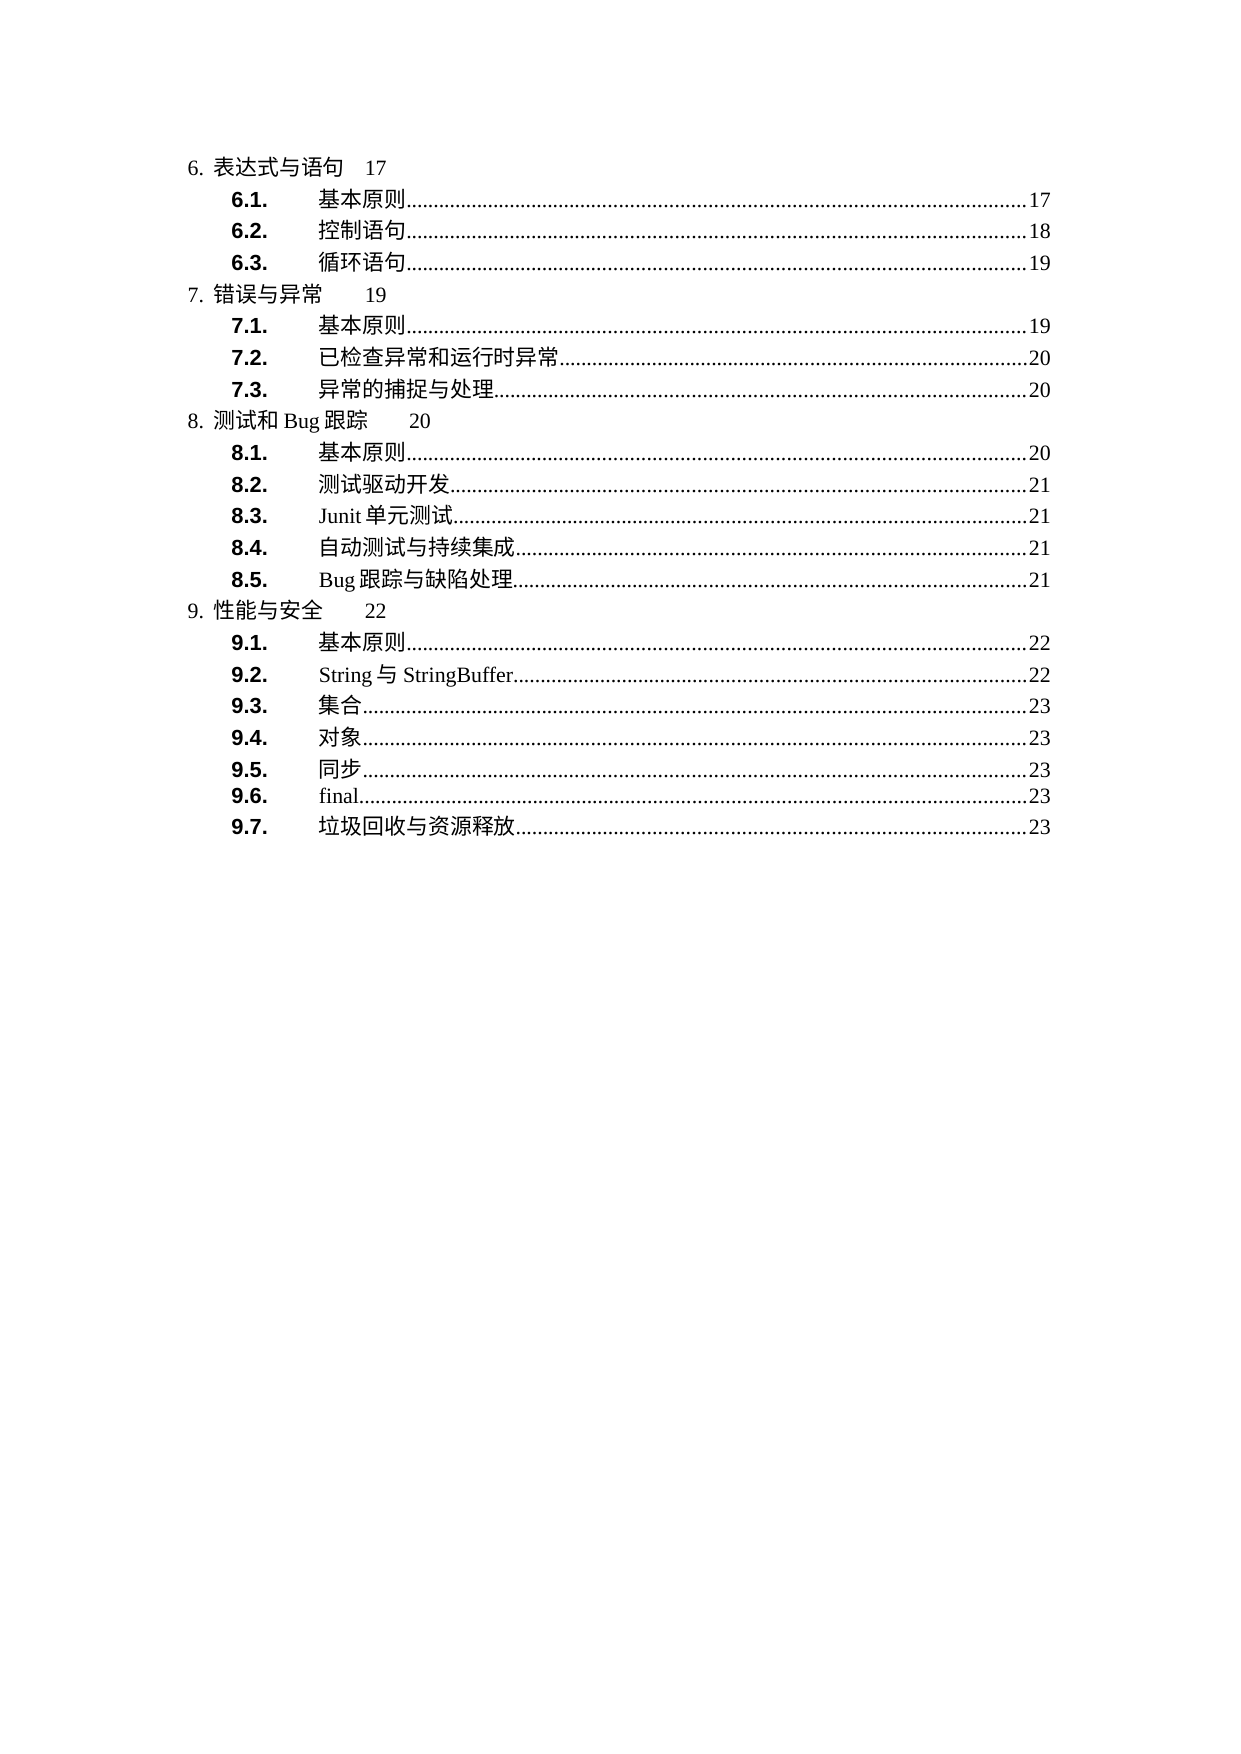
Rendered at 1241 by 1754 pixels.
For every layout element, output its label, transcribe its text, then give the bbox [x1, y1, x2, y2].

list 错误与异常 19 [187, 277, 1053, 308]
list 已检查异常和运行时异常 20 [231, 340, 1053, 372]
list 控制语句 18 [231, 213, 1053, 245]
list 自动测试与持续集成 21 [231, 530, 1053, 562]
list 同步 23 [231, 752, 1053, 783]
list 垃圾回收与资源释放 23 [231, 809, 1053, 840]
list 对象 23 [231, 720, 1053, 752]
list 基本原则 19 [231, 308, 1053, 340]
list 基本原则 20 [231, 435, 1053, 467]
list 测试驱动开发 21 [231, 467, 1053, 498]
list 性能与安全 22 [187, 593, 1053, 625]
list 表达式与语句 17 [187, 150, 1053, 182]
list 集合 23 [231, 688, 1053, 720]
list 基本原则 17 [231, 182, 1053, 213]
list 循环语句 19 [231, 245, 1053, 277]
list final 23 [231, 783, 1053, 809]
list 基本原则 22 [231, 625, 1053, 657]
list Bug跟踪与缺陷处理 21 [231, 562, 1053, 593]
list 异常的捕捉与处理 20 [231, 372, 1053, 403]
list Junit单元测试 21 [231, 498, 1053, 530]
list 测试和Bug跟踪 20 [187, 403, 1053, 435]
list String与StringBuffer 22 [231, 657, 1053, 688]
